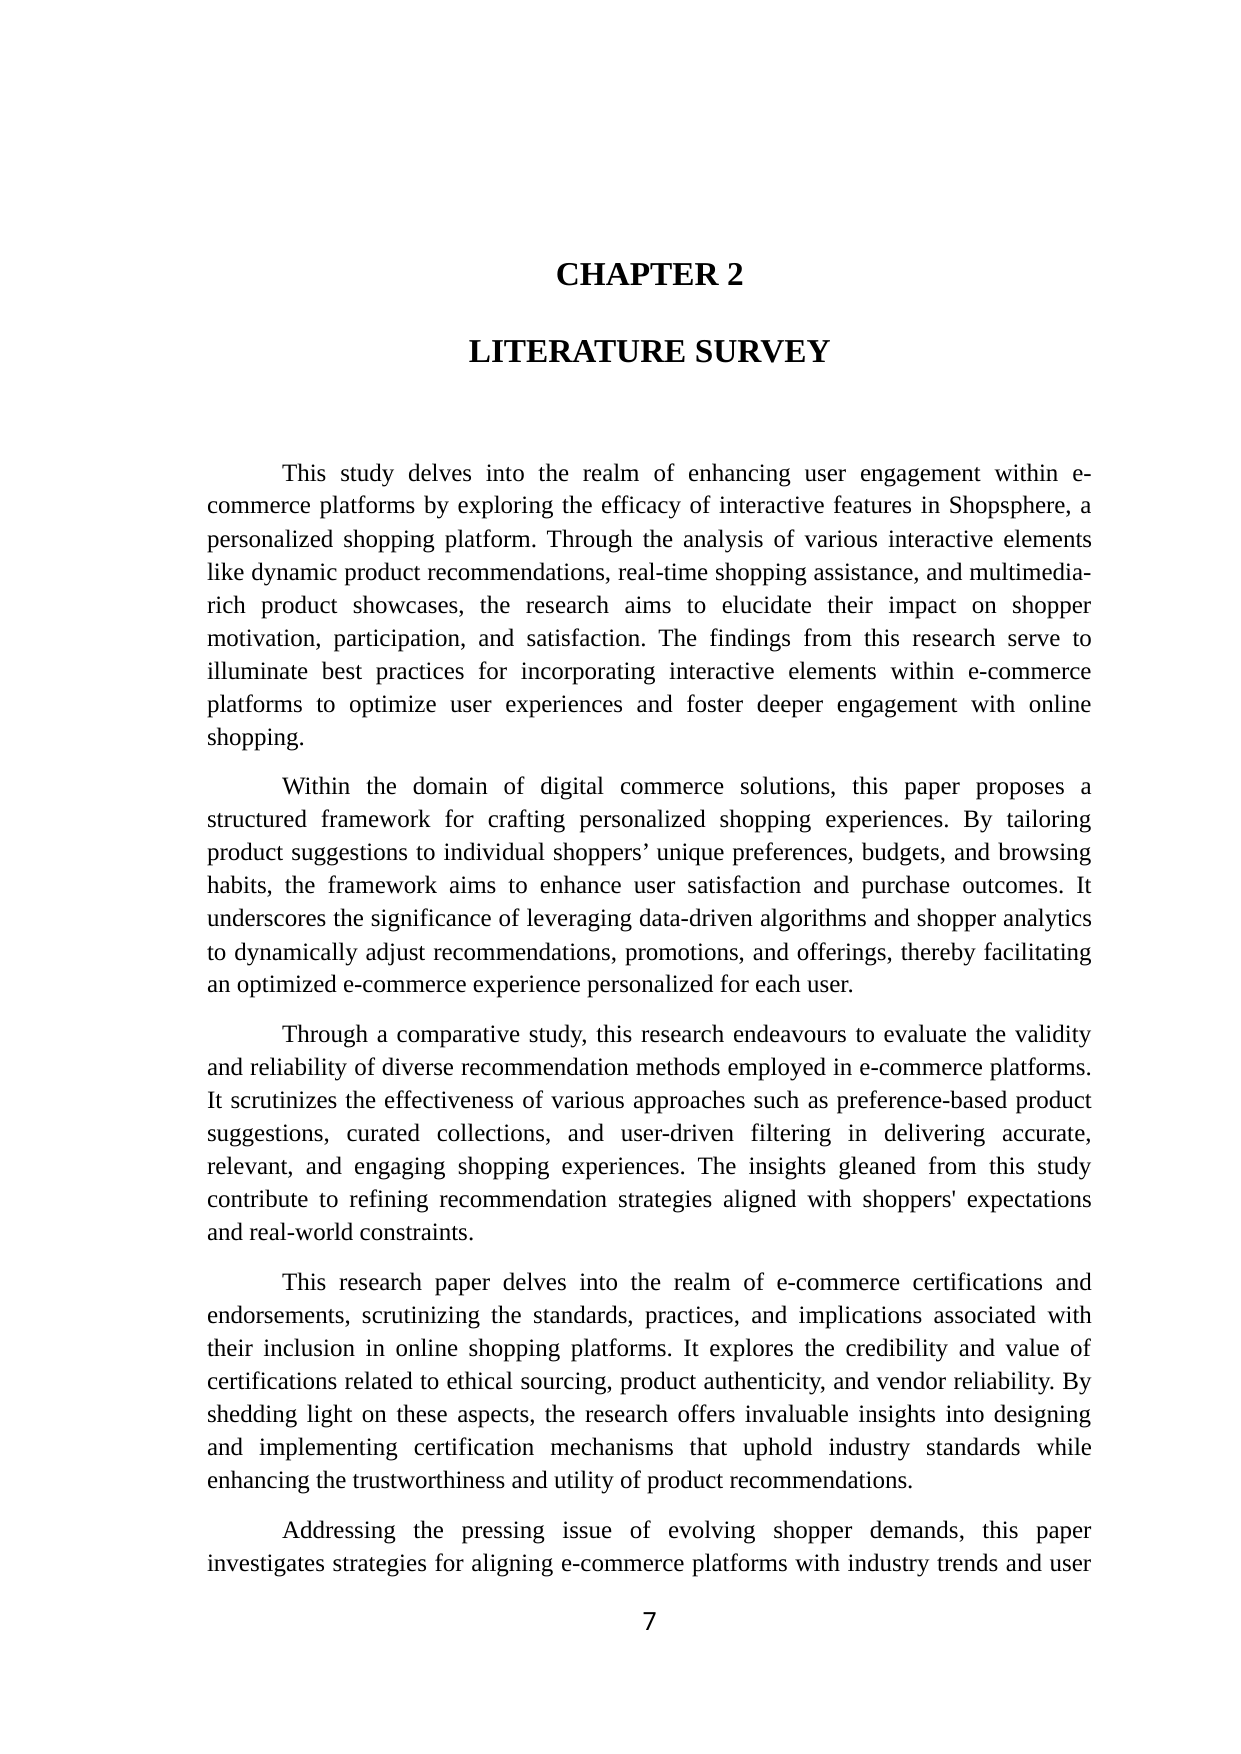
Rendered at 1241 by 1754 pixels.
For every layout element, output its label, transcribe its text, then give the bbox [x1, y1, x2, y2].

text This study delves into the realm of enhancing user engagement within e-commerce platforms by exploring the efficacy of interactive features in Shopsphere, a personalized shopping platform. Through the analysis of various interactive elements like dynamic product recommendations, real-time shopping assistance, and multimedia-rich product showcases, the research aims to elucidate their impact on shopper motivation, participation, and satisfaction. The findings from this research serve to illuminate best practices for incorporating interactive elements within e-commerce platforms to optimize user experiences and foster deeper engagement with online shopping. [207, 458, 1092, 751]
text Within the domain of digital commerce solutions, this paper proposes a structured framework for crafting personalized shopping experiences. By tailoring product suggestions to individual shoppers’ unique preferences, budgets, and browsing habits, the framework aims to enhance user satisfaction and purchase outcomes. It underscores the significance of leveraging data-driven algorithms and shopper analytics to dynamically adjust recommendations, promotions, and offerings, thereby facilitating an optimized e-commerce experience personalized for each user. [207, 771, 1092, 998]
text Through a comparative study, this research endeavours to evaluate the validity and reliability of diverse recommendation methods employed in e-commerce platforms. It scrutinizes the effectiveness of various approaches such as preference-based product suggestions, curated collections, and user-driven filtering in delivering accurate, relevant, and engaging shopping experiences. The insights gleaned from this study contribute to refining recommendation strategies aligned with shoppers' expectations and real-world constraints. [207, 1019, 1092, 1246]
text This research paper delves into the realm of e-commerce certifications and endorsements, scrutinizing the standards, practices, and implications associated with their inclusion in online shopping platforms. It explores the credibility and value of certifications related to ethical sourcing, product authenticity, and vendor reliability. By shedding light on these aspects, the research offers invaluable insights into designing and implementing certification mechanisms that uphold industry standards while enhancing the trustworthiness and utility of product recommendations. [207, 1267, 1092, 1494]
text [207, 1515, 1092, 1577]
subtitle CHAPTER 2 LITERATURE SURVEY [207, 254, 1092, 369]
